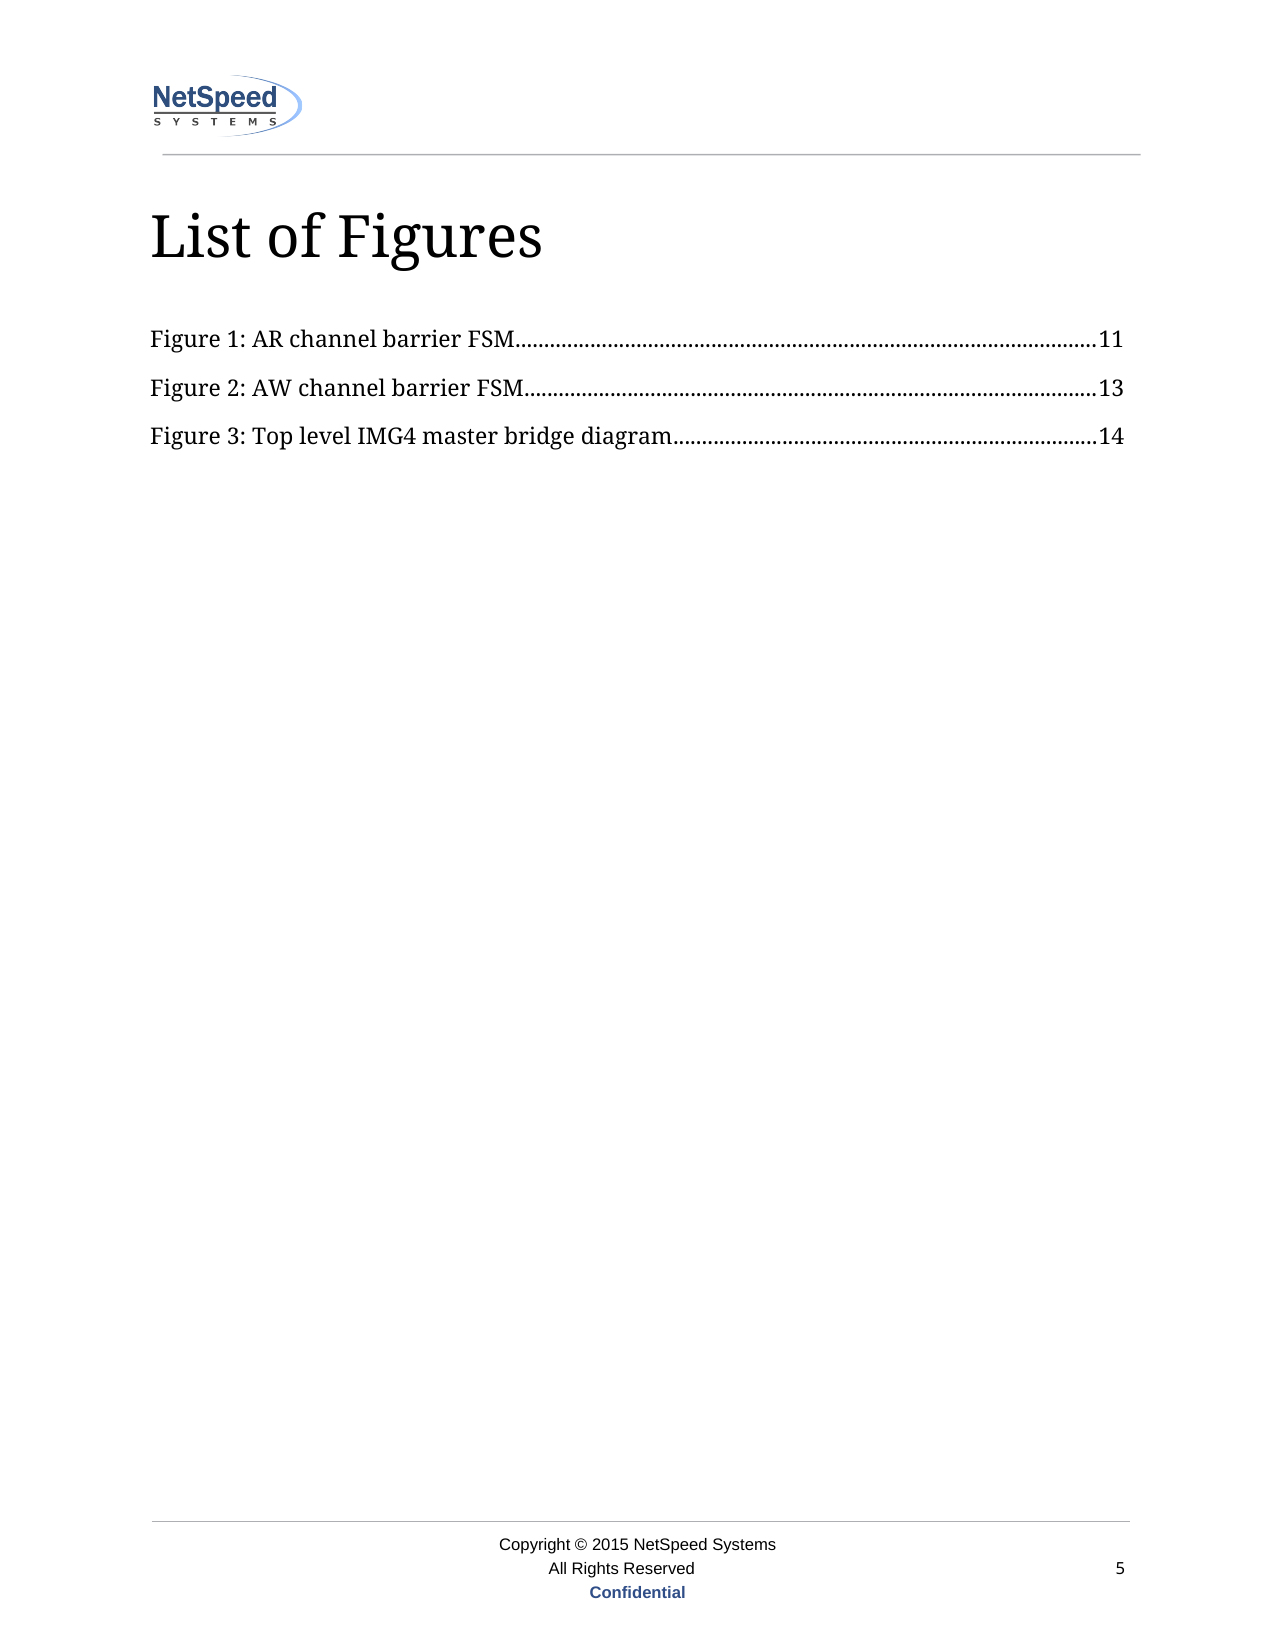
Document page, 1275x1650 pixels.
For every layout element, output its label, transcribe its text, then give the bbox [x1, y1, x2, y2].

text Figure 3: Top level IMG4 master bridge diagram 14 [150, 420, 1125, 451]
title List of Figures [150, 195, 1125, 275]
picture [150, 75, 303, 137]
text Figure 2: AW channel barrier FSM 13 [150, 372, 1125, 403]
text Figure 1: AR channel barrier FSM 11 [150, 323, 1125, 354]
